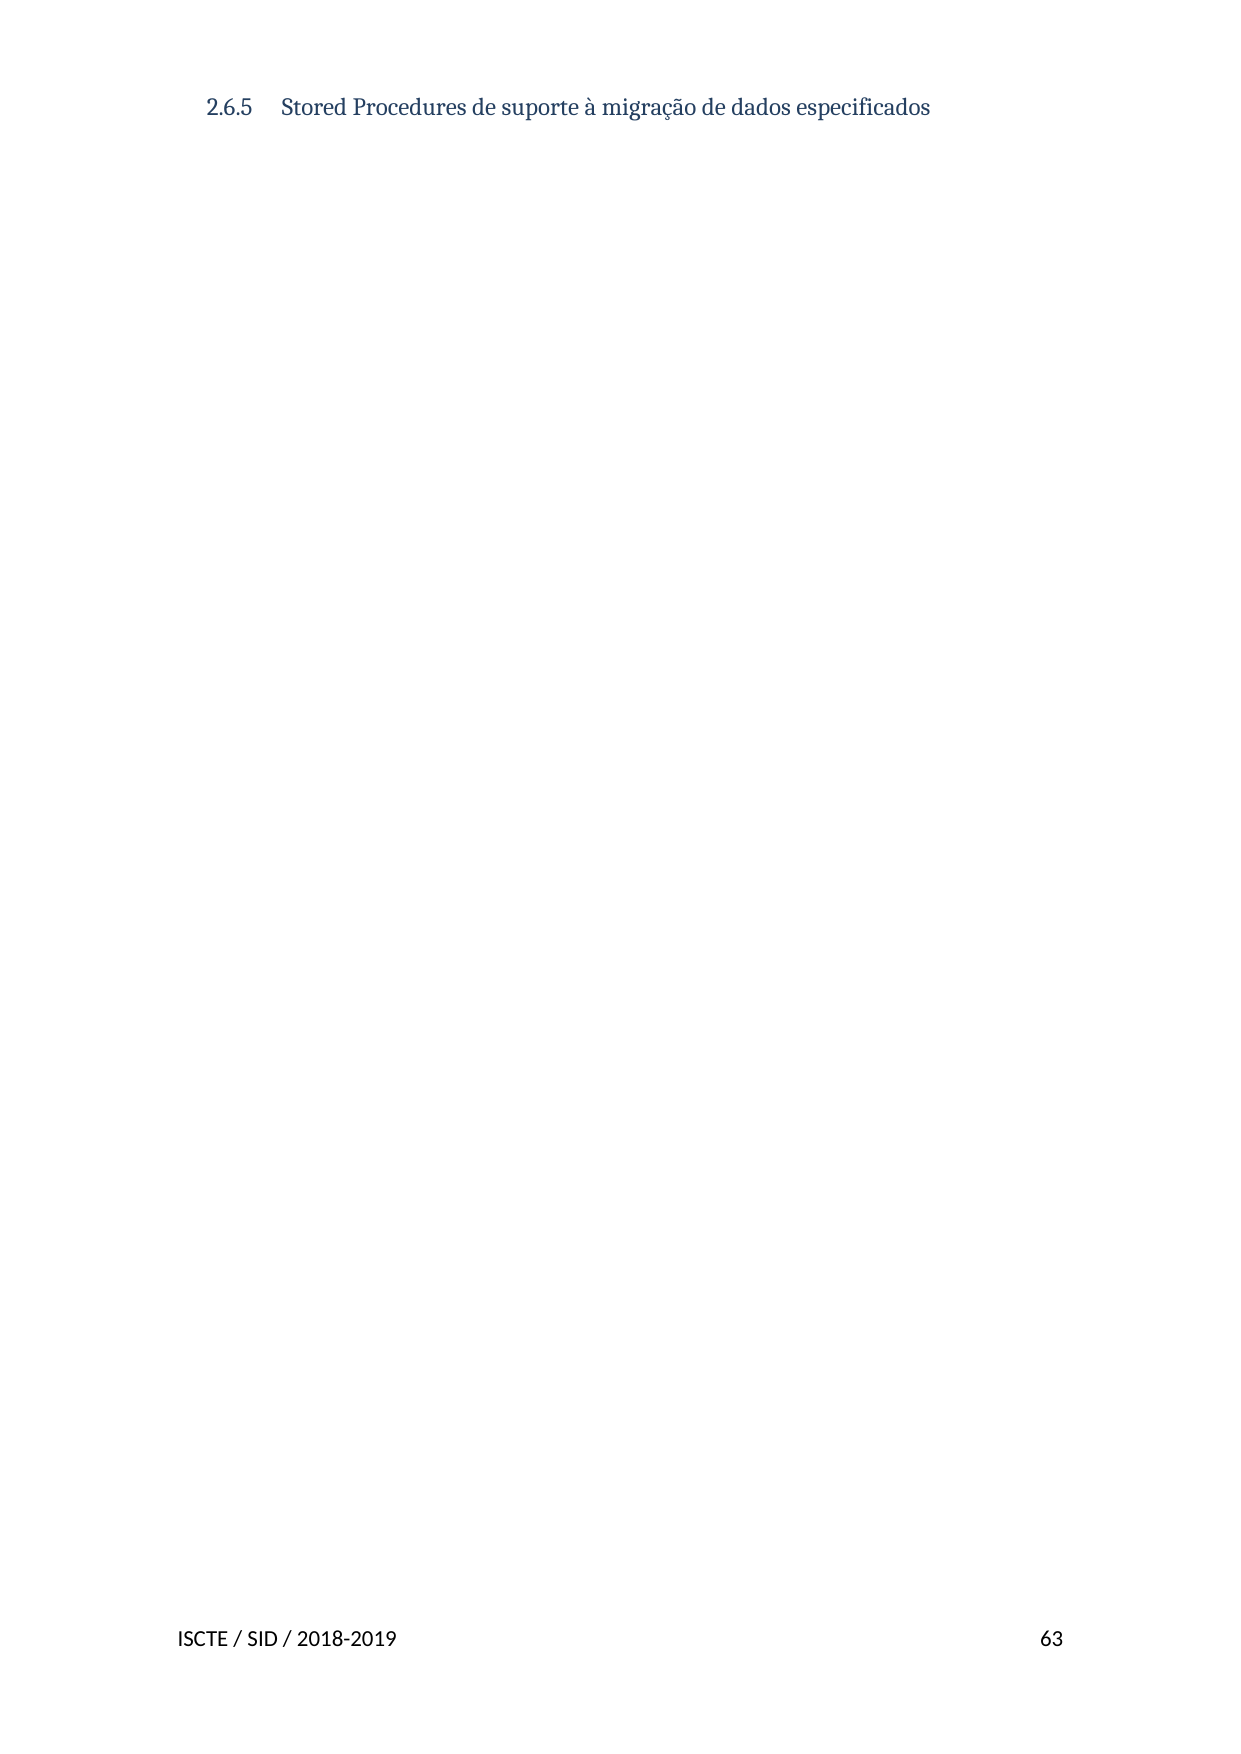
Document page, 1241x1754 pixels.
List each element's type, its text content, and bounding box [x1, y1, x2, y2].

subtitle Stored Procedures de suporte à migração de dados especificados [207, 93, 1063, 122]
